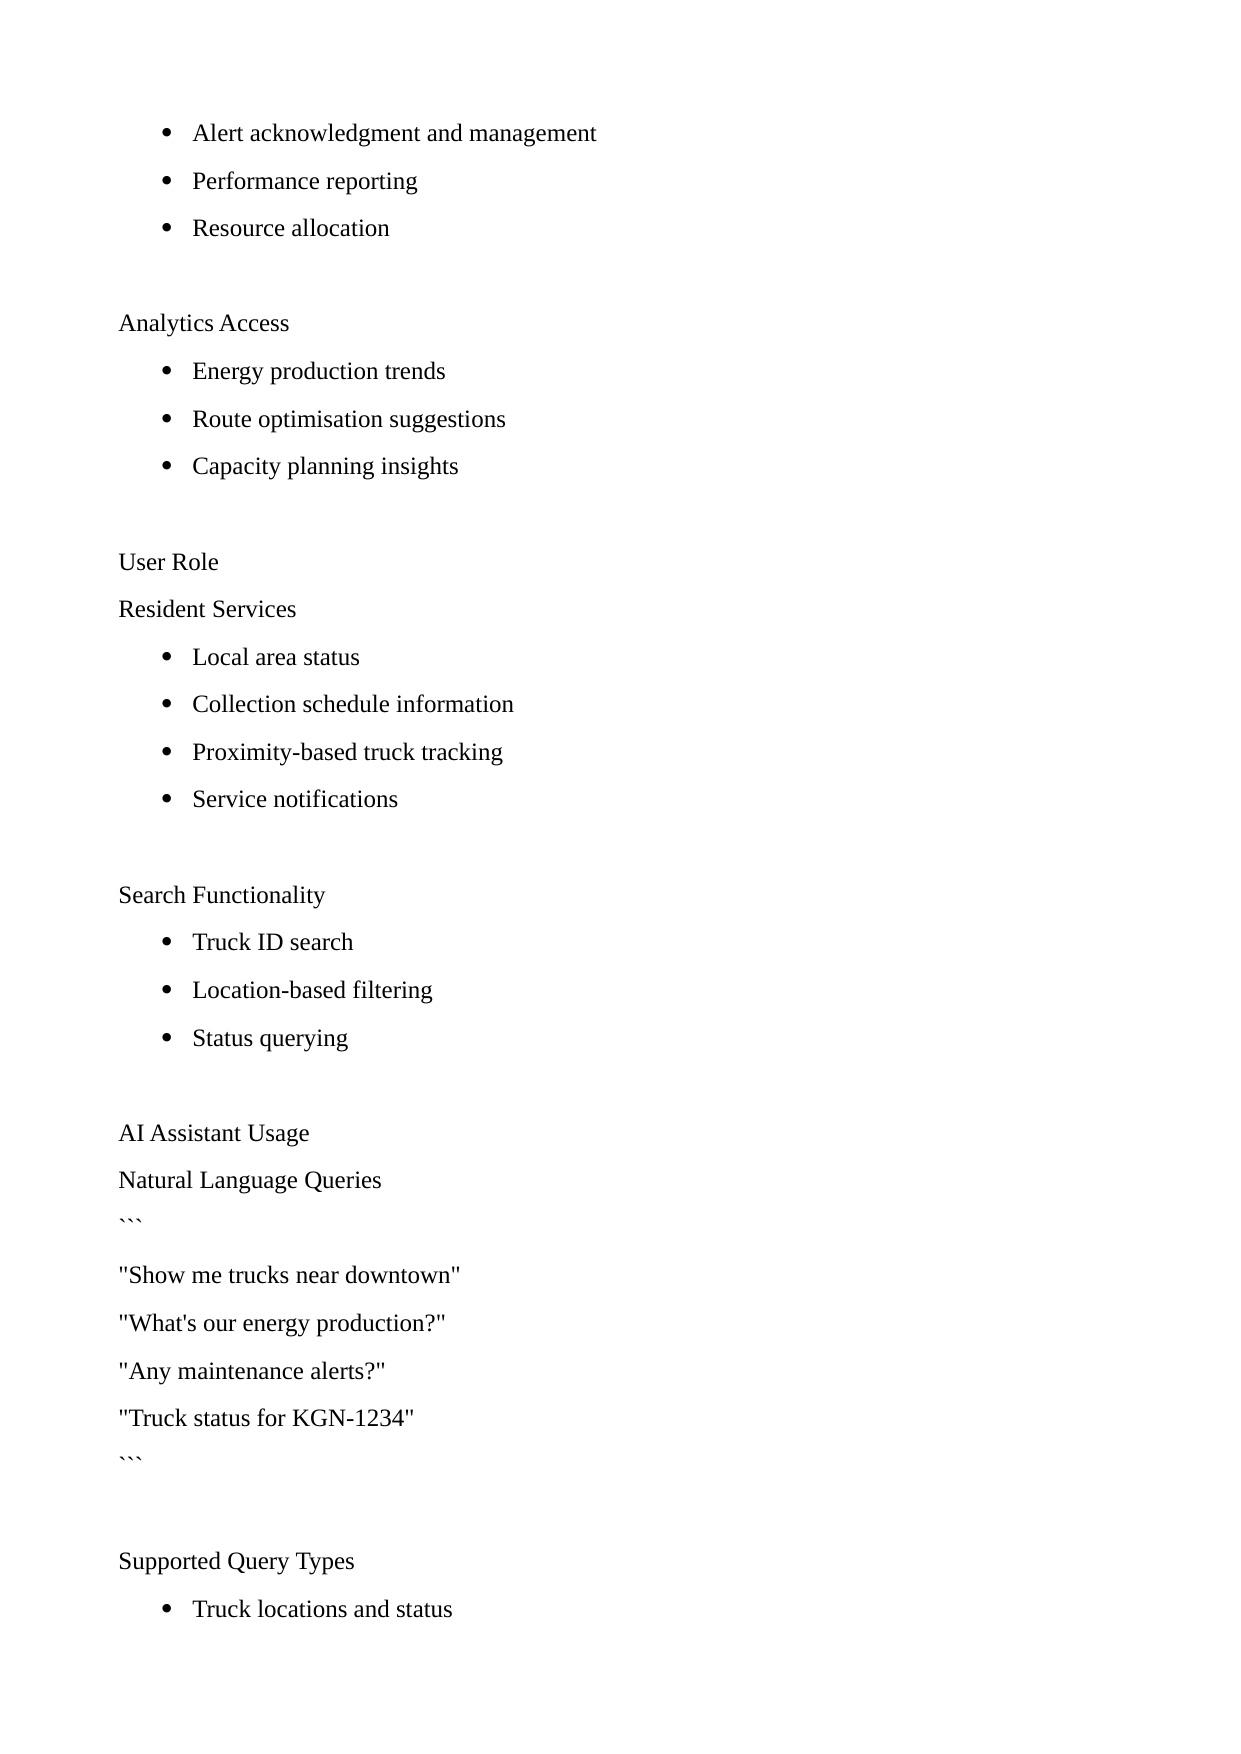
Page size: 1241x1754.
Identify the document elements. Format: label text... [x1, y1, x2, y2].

text "Any maintenance alerts?" [118, 1356, 1122, 1384]
list Energy production trends [162, 356, 1122, 385]
text ``` [118, 1451, 1122, 1480]
text "What's our energy production?" [118, 1308, 1122, 1337]
list Status querying [162, 1023, 1122, 1051]
list Proximity-based truck tracking [162, 737, 1122, 766]
text Resident Services [118, 594, 1122, 623]
text "Truck status for KGN-1234" [118, 1403, 1122, 1432]
list Local area status [162, 642, 1122, 671]
text "Show me trucks near downtown" [118, 1261, 1122, 1289]
text AI Assistant Usage [118, 1118, 1122, 1147]
list Truck ID search [162, 927, 1122, 956]
text ``` [118, 1213, 1122, 1242]
list Capacity planning insights [162, 451, 1122, 480]
text Analytics Access [118, 308, 1122, 337]
text Supported Query Types [118, 1546, 1122, 1575]
list Alert acknowledgment and management [162, 118, 1122, 147]
list Service notifications [162, 784, 1122, 813]
list Truck locations and status [162, 1594, 1122, 1623]
list Collection schedule information [162, 689, 1122, 718]
list Location-based filtering [162, 975, 1122, 1004]
text Search Functionality [118, 880, 1122, 908]
text User Role [118, 547, 1122, 575]
text Natural Language Queries [118, 1165, 1122, 1194]
list Route optimisation suggestions [162, 404, 1122, 432]
list Resource allocation [162, 213, 1122, 242]
list Performance reporting [162, 166, 1122, 194]
